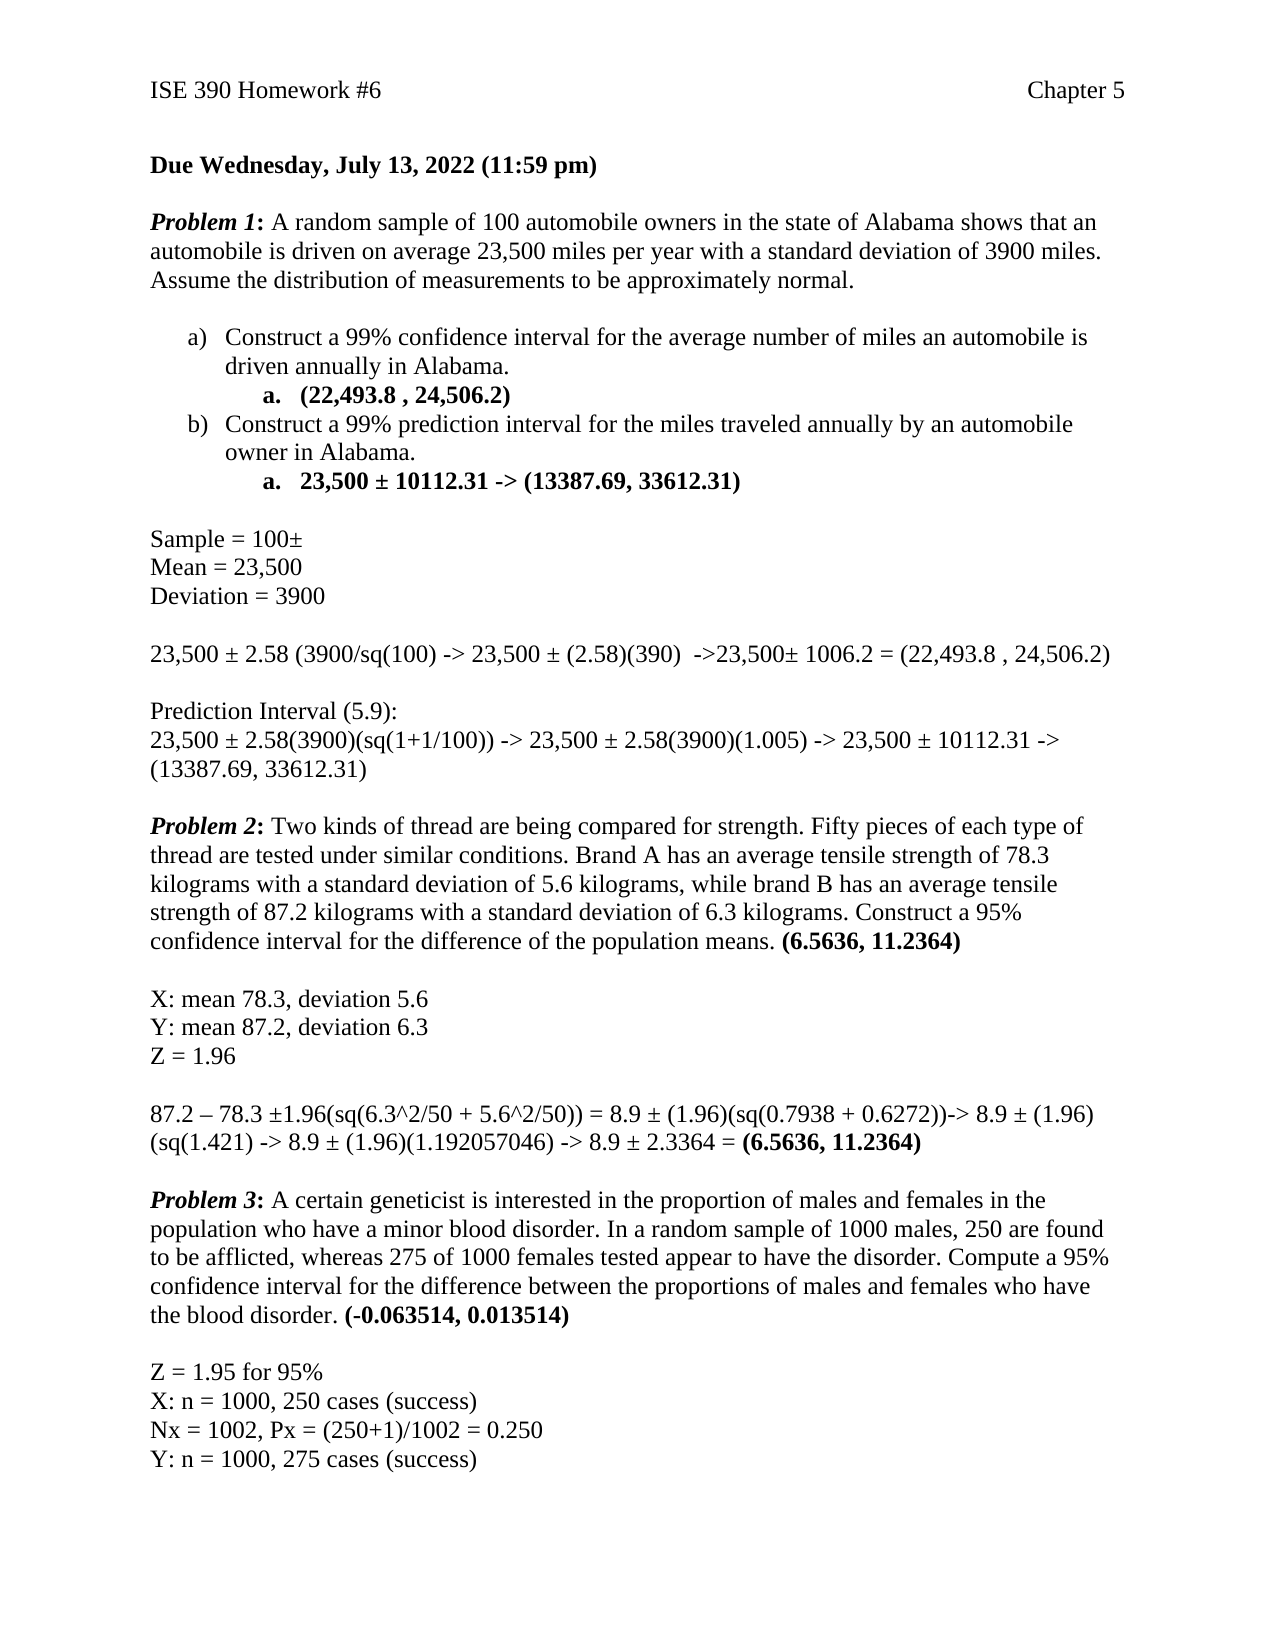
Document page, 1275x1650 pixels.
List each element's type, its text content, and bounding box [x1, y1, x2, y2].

text Deviation = 3900 [150, 581, 1125, 610]
text Nx = 1002, Px = (250+1)/1002 = 0.250 [150, 1415, 1125, 1444]
text X: n = 1000, 250 cases (success) [150, 1386, 1125, 1415]
text Problem 2: Two kinds of thread are being compared for strength. Fifty pieces of each type of thread are tested under similar conditions. Brand A has an average tensile strength of 78.3 kilograms with a standard deviation of 5.6 kilograms, while brand B has an average tensile strength of 87.2 kilograms with a standard deviation of 6.3 kilograms. Construct a 95% confidence interval for the difference of the population means. (6.5636, 11.2364) [150, 811, 1125, 955]
text X: mean 78.3, deviation 5.6 [150, 984, 1125, 1012]
text 23,500 ± 2.58(3900)(sq(1+1/100)) -> 23,500 ± 2.58(3900)(1.005) -> 23,500 ± 10112.31 -> (13387.69, 33612.31) [150, 725, 1125, 782]
text Prediction Interval (5.9): [150, 696, 1125, 725]
text Z = 1.96 [150, 1041, 1125, 1070]
list 23,500 ± 10112.31 -> (13387.69, 33612.31) [262, 466, 1125, 495]
text 23,500 ± 2.58 (3900/sq(100) -> 23,500 ± (2.58)(390) ->23,500± 1006.2 = (22,493.8 , 24,506.2) [150, 639, 1125, 667]
text Due Wednesday, July 13, 2022 (11:59 pm) [150, 150, 1125, 179]
list Construct a 99% confidence interval for the average number of miles an automobile is driven annually in Alabama. [187, 322, 1125, 380]
text Z = 1.95 for 95% [150, 1357, 1125, 1386]
text Mean = 23,500 [150, 552, 1125, 581]
text Problem 3: A certain geneticist is interested in the proportion of males and females in the population who have a minor blood disorder. In a random sample of 1000 males, 250 are found to be afflicted, whereas 275 of 1000 females tested appear to have the disorder. Compute a 95% confidence interval for the difference between the proportions of males and females who have the blood disorder. (-0.063514, 0.013514) [150, 1185, 1125, 1329]
text Sample = 100± [150, 524, 1125, 552]
list (22,493.8 , 24,506.2) [262, 380, 1125, 409]
text 87.2 – 78.3 ±1.96(sq(6.3^2/50 + 5.6^2/50)) = 8.9 ± (1.96)(sq(0.7938 + 0.6272))-> 8.9 ± (1.96)(sq(1.421) -> 8.9 ± (1.96)(1.192057046) -> 8.9 ± 2.3364 = (6.5636, 11.2364) [150, 1099, 1125, 1156]
list Construct a 99% prediction interval for the miles traveled annually by an automobile owner in Alabama. [187, 409, 1125, 466]
text Y: mean 87.2, deviation 6.3 [150, 1012, 1125, 1041]
text Problem 1: A random sample of 100 automobile owners in the state of Alabama shows that an automobile is driven on average 23,500 miles per year with a standard deviation of 3900 miles. Assume the distribution of measurements to be approximately normal. [150, 207, 1125, 294]
text Y: n = 1000, 275 cases (success) [150, 1444, 1125, 1472]
